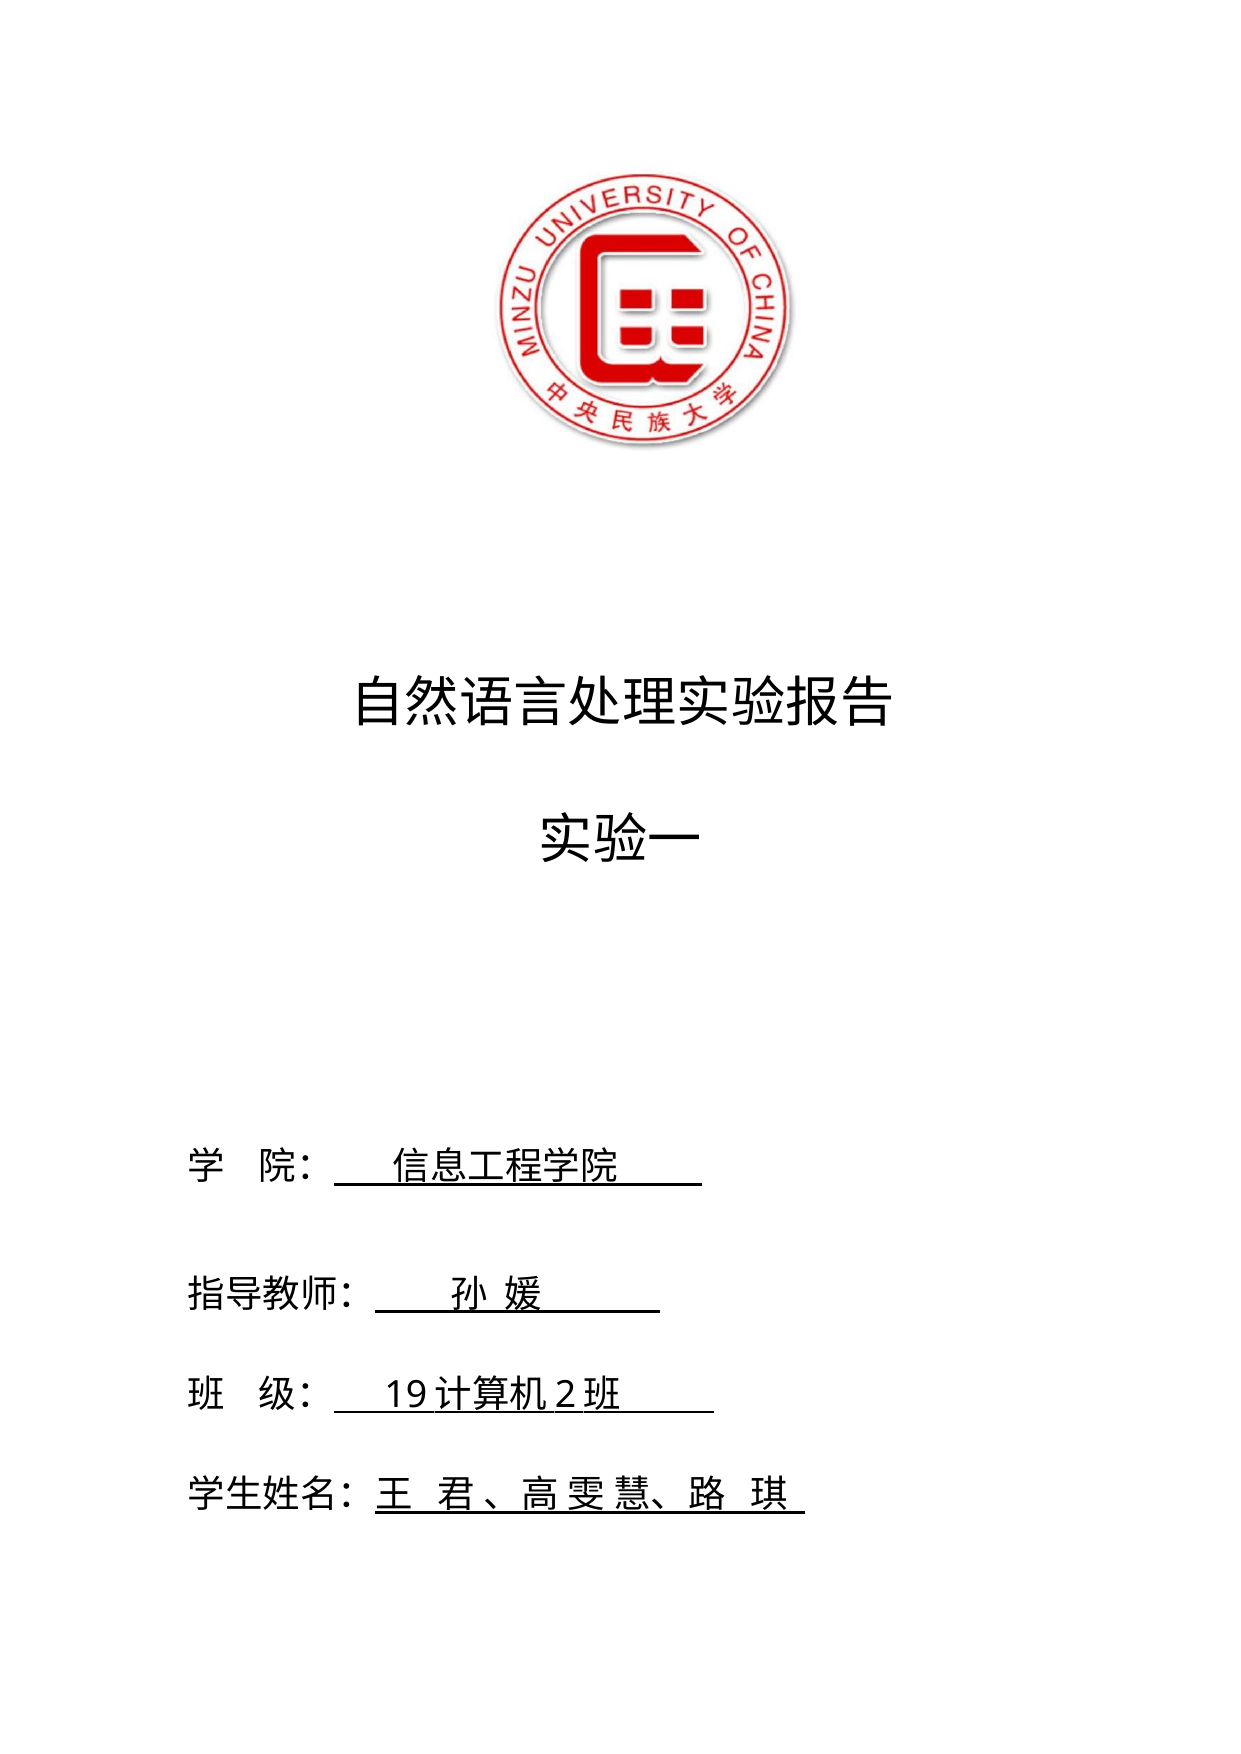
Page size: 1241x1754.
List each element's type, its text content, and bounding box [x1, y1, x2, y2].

text 指导教师： 孙 媛 [187, 1258, 1053, 1323]
text 学 院： 信息工程学院 [187, 1131, 1053, 1196]
text 班 级： 19计算机2班 [187, 1359, 1053, 1424]
text 实验一 [187, 786, 1053, 884]
picture [452, 149, 800, 485]
text 自然语言处理实验报告 [187, 649, 1053, 747]
text 学生姓名：王 君 、高 雯 慧、路 琪 [187, 1459, 1053, 1524]
